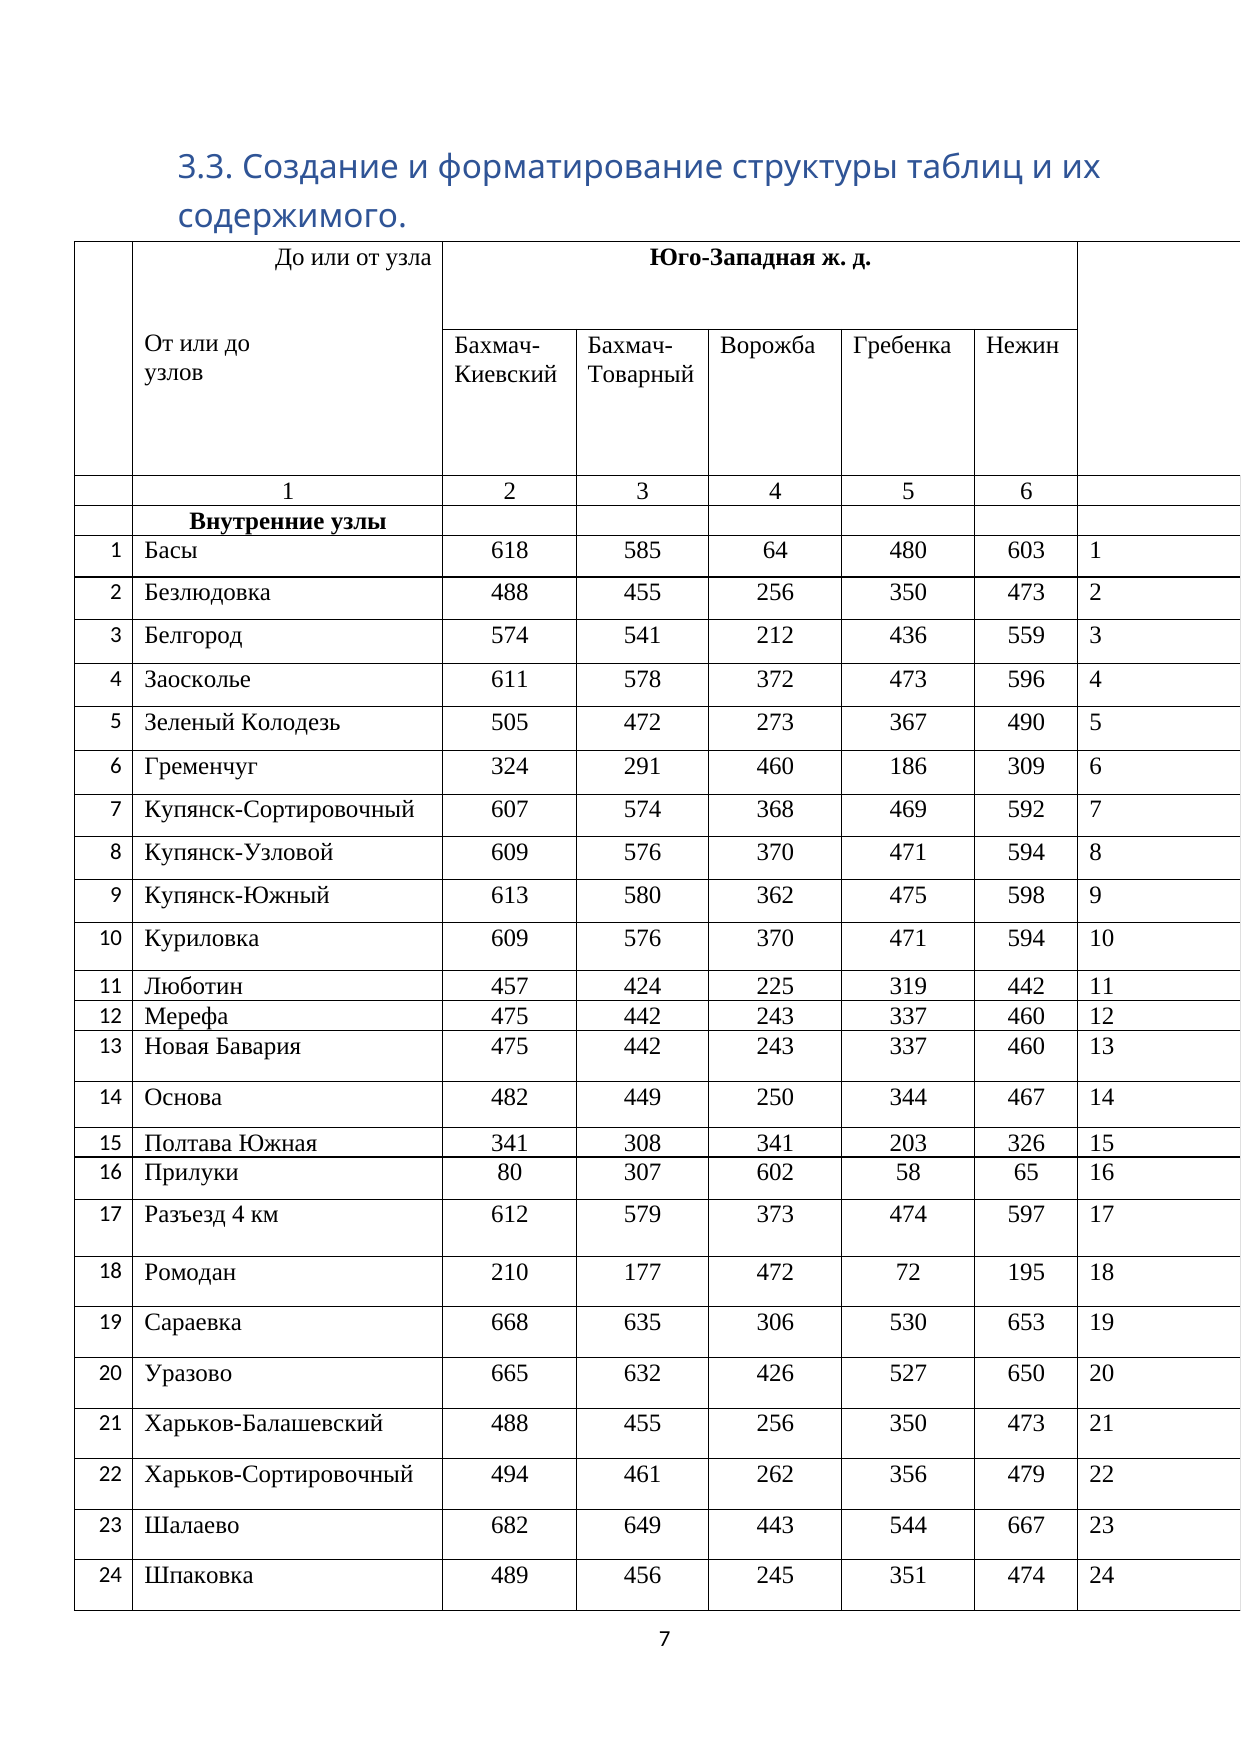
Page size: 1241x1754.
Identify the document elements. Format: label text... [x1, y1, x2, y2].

table_cell 442 [975, 971, 1077, 1000]
table_cell 527 [842, 1358, 974, 1407]
table_header [75, 242, 132, 475]
table_cell Бахмач-Товарный [577, 330, 708, 475]
table_cell 559 [975, 620, 1077, 663]
table_cell 351 [842, 1560, 974, 1610]
table_cell [1078, 476, 1240, 505]
table_cell 24 [1078, 1560, 1240, 1610]
table_cell Заосколье [133, 664, 442, 706]
table_cell 368 [709, 795, 841, 836]
table_cell 8 [75, 837, 132, 879]
table_cell 6 [75, 751, 132, 793]
table_cell [443, 506, 576, 534]
table_cell 16 [1078, 1158, 1240, 1198]
table_cell 443 [709, 1510, 841, 1559]
table_cell 20 [1078, 1358, 1240, 1407]
table_cell 72 [842, 1257, 974, 1306]
table_cell 473 [975, 1409, 1077, 1458]
table_cell 4 [709, 476, 841, 505]
table_cell 1 [75, 536, 132, 576]
table_cell 596 [975, 664, 1077, 706]
table_cell Ромодан [133, 1257, 442, 1306]
table_cell 58 [842, 1158, 974, 1198]
table_cell 5 [75, 707, 132, 750]
table_cell 64 [709, 536, 841, 576]
table_cell 13 [75, 1031, 132, 1081]
table_cell 5 [842, 476, 974, 505]
table_cell Шалаево [133, 1510, 442, 1559]
table_cell Купянск-Сортировочный [133, 795, 442, 836]
table_cell 436 [842, 620, 974, 663]
table_cell 7 [75, 795, 132, 836]
table_cell 3 [577, 476, 708, 505]
table_cell 19 [1078, 1307, 1240, 1357]
table_cell 250 [709, 1082, 841, 1127]
table_cell 1 [133, 476, 442, 505]
table_cell 21 [1078, 1409, 1240, 1458]
table_cell 653 [975, 1307, 1077, 1357]
table_cell 667 [975, 1510, 1077, 1559]
table_cell 12 [1078, 1001, 1240, 1030]
table_cell 11 [1078, 971, 1240, 1000]
table_cell 649 [577, 1510, 708, 1559]
table_cell 612 [443, 1200, 576, 1256]
table_cell Басы [133, 536, 442, 576]
table_cell Внутренние узлы [133, 506, 442, 534]
table_cell 469 [842, 795, 974, 836]
table_cell 579 [577, 1200, 708, 1256]
table_cell 635 [577, 1307, 708, 1357]
table_cell 479 [975, 1459, 1077, 1509]
table_cell 460 [709, 751, 841, 793]
table_cell 22 [1078, 1459, 1240, 1509]
table_cell 20 [75, 1358, 132, 1407]
table_cell 456 [577, 1560, 708, 1610]
table_cell Ворожба [709, 330, 841, 475]
table_cell Люботин [133, 971, 442, 1000]
table_cell 467 [975, 1082, 1077, 1127]
table_cell 597 [975, 1200, 1077, 1256]
table_cell [842, 506, 974, 534]
table_cell 457 [443, 971, 576, 1000]
table_cell Купянск-Узловой [133, 837, 442, 879]
table_cell 203 [842, 1128, 974, 1156]
table_cell 319 [842, 971, 974, 1000]
table_cell Мерефа [133, 1001, 442, 1030]
table_cell Бахмач- Киевский [443, 330, 576, 475]
table_cell 598 [975, 880, 1077, 922]
table_cell 455 [577, 578, 708, 619]
table_cell 15 [1078, 1128, 1240, 1156]
table_cell 426 [709, 1358, 841, 1407]
table_cell 256 [709, 1409, 841, 1458]
table_cell 609 [443, 837, 576, 879]
table_cell 341 [709, 1128, 841, 1156]
table_cell 350 [842, 1409, 974, 1458]
table_cell 307 [577, 1158, 708, 1198]
table_cell 460 [975, 1031, 1077, 1081]
table_cell 460 [975, 1001, 1077, 1030]
table_cell 442 [577, 1001, 708, 1030]
table_cell 424 [577, 971, 708, 1000]
table_cell 6 [1078, 751, 1240, 793]
table_cell 367 [842, 707, 974, 750]
table_cell 474 [975, 1560, 1077, 1610]
table_cell 4 [75, 664, 132, 706]
table_cell 372 [709, 664, 841, 706]
table_cell Основа [133, 1082, 442, 1127]
table_cell Прилуки [133, 1158, 442, 1198]
table_cell Полтава Южная [133, 1128, 442, 1156]
table_cell 11 [75, 971, 132, 1000]
subtitle 3.3. Создание и форматирование структуры таблиц и их содержимого. [177, 143, 1152, 237]
table_cell 243 [709, 1031, 841, 1081]
table_cell 337 [842, 1031, 974, 1081]
table_header До или от узла От или до узлов [133, 242, 442, 475]
table_cell 12 [75, 1001, 132, 1030]
table_cell 2 [443, 476, 576, 505]
table_cell 489 [443, 1560, 576, 1610]
table_cell 580 [577, 880, 708, 922]
table_cell [1078, 506, 1240, 534]
table_cell 10 [75, 923, 132, 970]
table_cell 10 [1078, 923, 1240, 970]
table_cell 632 [577, 1358, 708, 1407]
table_cell 475 [443, 1001, 576, 1030]
table_cell 474 [842, 1200, 974, 1256]
table_cell 17 [75, 1200, 132, 1256]
table_cell 6 [975, 476, 1077, 505]
table_cell 362 [709, 880, 841, 922]
table_cell 541 [577, 620, 708, 663]
table_cell 442 [577, 1031, 708, 1081]
table_cell 273 [709, 707, 841, 750]
table_cell Харьков-Сортировочный [133, 1459, 442, 1509]
table_cell Сараевка [133, 1307, 442, 1357]
table_cell 18 [1078, 1257, 1240, 1306]
table_cell 306 [709, 1307, 841, 1357]
table_cell 1 [1078, 536, 1240, 576]
table_cell 607 [443, 795, 576, 836]
table_cell 210 [443, 1257, 576, 1306]
table_cell 18 [75, 1257, 132, 1306]
table_cell 576 [577, 837, 708, 879]
table_cell 350 [842, 578, 974, 619]
table_cell 326 [975, 1128, 1077, 1156]
table_cell 245 [709, 1560, 841, 1610]
table_cell Безлюдовка [133, 578, 442, 619]
table_cell 17 [1078, 1200, 1240, 1256]
table_cell 480 [842, 536, 974, 576]
table_cell 488 [443, 578, 576, 619]
table_cell 475 [842, 880, 974, 922]
table_cell 14 [75, 1082, 132, 1127]
table_cell 4 [1078, 664, 1240, 706]
table_cell [975, 506, 1077, 534]
table_cell Уразово [133, 1358, 442, 1407]
table_cell 21 [75, 1409, 132, 1458]
table_cell 471 [842, 923, 974, 970]
table_cell 324 [443, 751, 576, 793]
table_cell [75, 506, 132, 534]
table_cell 2 [1078, 578, 1240, 619]
table_cell 603 [975, 536, 1077, 576]
table_cell 472 [577, 707, 708, 750]
table_cell 22 [75, 1459, 132, 1509]
table_cell 505 [443, 707, 576, 750]
table_cell 370 [709, 837, 841, 879]
table_cell 243 [709, 1001, 841, 1030]
table_cell 494 [443, 1459, 576, 1509]
table_cell 256 [709, 578, 841, 619]
table_header [1078, 242, 1240, 475]
table_cell 23 [75, 1510, 132, 1559]
table_cell 14 [1078, 1082, 1240, 1127]
table_cell 9 [75, 880, 132, 922]
table_cell 23 [1078, 1510, 1240, 1559]
table_cell 602 [709, 1158, 841, 1198]
table_cell 455 [577, 1409, 708, 1458]
table_cell 611 [443, 664, 576, 706]
table_cell 530 [842, 1307, 974, 1357]
table_cell 5 [1078, 707, 1240, 750]
table_cell 473 [842, 664, 974, 706]
table_cell 344 [842, 1082, 974, 1127]
table_cell 473 [975, 578, 1077, 619]
table_cell 309 [975, 751, 1077, 793]
table_cell 370 [709, 923, 841, 970]
table_cell 472 [709, 1257, 841, 1306]
table_cell 7 [1078, 795, 1240, 836]
table_cell 490 [975, 707, 1077, 750]
table_cell 19 [75, 1307, 132, 1357]
table_cell 262 [709, 1459, 841, 1509]
table_cell [709, 506, 841, 534]
table_cell Куриловка [133, 923, 442, 970]
table_cell 337 [842, 1001, 974, 1030]
table_cell 585 [577, 536, 708, 576]
table_cell 3 [75, 620, 132, 663]
table_cell 8 [1078, 837, 1240, 879]
table_cell 488 [443, 1409, 576, 1458]
table_cell 613 [443, 880, 576, 922]
table_cell 308 [577, 1128, 708, 1156]
table_cell 356 [842, 1459, 974, 1509]
table_cell Купянск-Южный [133, 880, 442, 922]
table_cell 578 [577, 664, 708, 706]
table_cell 650 [975, 1358, 1077, 1407]
table_cell 482 [443, 1082, 576, 1127]
table_cell 9 [1078, 880, 1240, 922]
table_cell 594 [975, 923, 1077, 970]
table_cell 2 [75, 578, 132, 619]
table_header Юго-Западная ж. д. [443, 242, 1077, 329]
table_cell 576 [577, 923, 708, 970]
table_cell 291 [577, 751, 708, 793]
table_cell 13 [1078, 1031, 1240, 1081]
table_cell 449 [577, 1082, 708, 1127]
table_cell 16 [75, 1158, 132, 1198]
table_cell Зеленый Колодезь [133, 707, 442, 750]
table_cell 341 [443, 1128, 576, 1156]
table_cell 65 [975, 1158, 1077, 1198]
table_cell Новая Бавария [133, 1031, 442, 1081]
table_cell 3 [1078, 620, 1240, 663]
table_cell Разъезд 4 км [133, 1200, 442, 1256]
table_cell 461 [577, 1459, 708, 1509]
table_cell 80 [443, 1158, 576, 1198]
table_cell 225 [709, 971, 841, 1000]
table_cell 668 [443, 1307, 576, 1357]
table_cell 609 [443, 923, 576, 970]
table_cell 665 [443, 1358, 576, 1407]
table_cell 24 [75, 1560, 132, 1610]
table_cell 177 [577, 1257, 708, 1306]
table_cell 475 [443, 1031, 576, 1081]
table_cell [75, 476, 132, 505]
table_cell 195 [975, 1257, 1077, 1306]
table_cell 594 [975, 837, 1077, 879]
table_cell 592 [975, 795, 1077, 836]
table_cell 574 [443, 620, 576, 663]
table_cell 471 [842, 837, 974, 879]
table_cell 682 [443, 1510, 576, 1559]
table_cell Гребенка [842, 330, 974, 475]
table_cell Харьков-Балашевский [133, 1409, 442, 1458]
table_cell Белгород [133, 620, 442, 663]
table_cell 186 [842, 751, 974, 793]
table_cell 212 [709, 620, 841, 663]
table_cell 373 [709, 1200, 841, 1256]
table_cell 574 [577, 795, 708, 836]
table_cell 15 [75, 1128, 132, 1156]
table_cell 618 [443, 536, 576, 576]
table_cell Нежин [975, 330, 1077, 475]
table_cell [577, 506, 708, 534]
table_cell 544 [842, 1510, 974, 1559]
table_cell Шпаковка [133, 1560, 442, 1610]
table_cell Гременчуг [133, 751, 442, 793]
